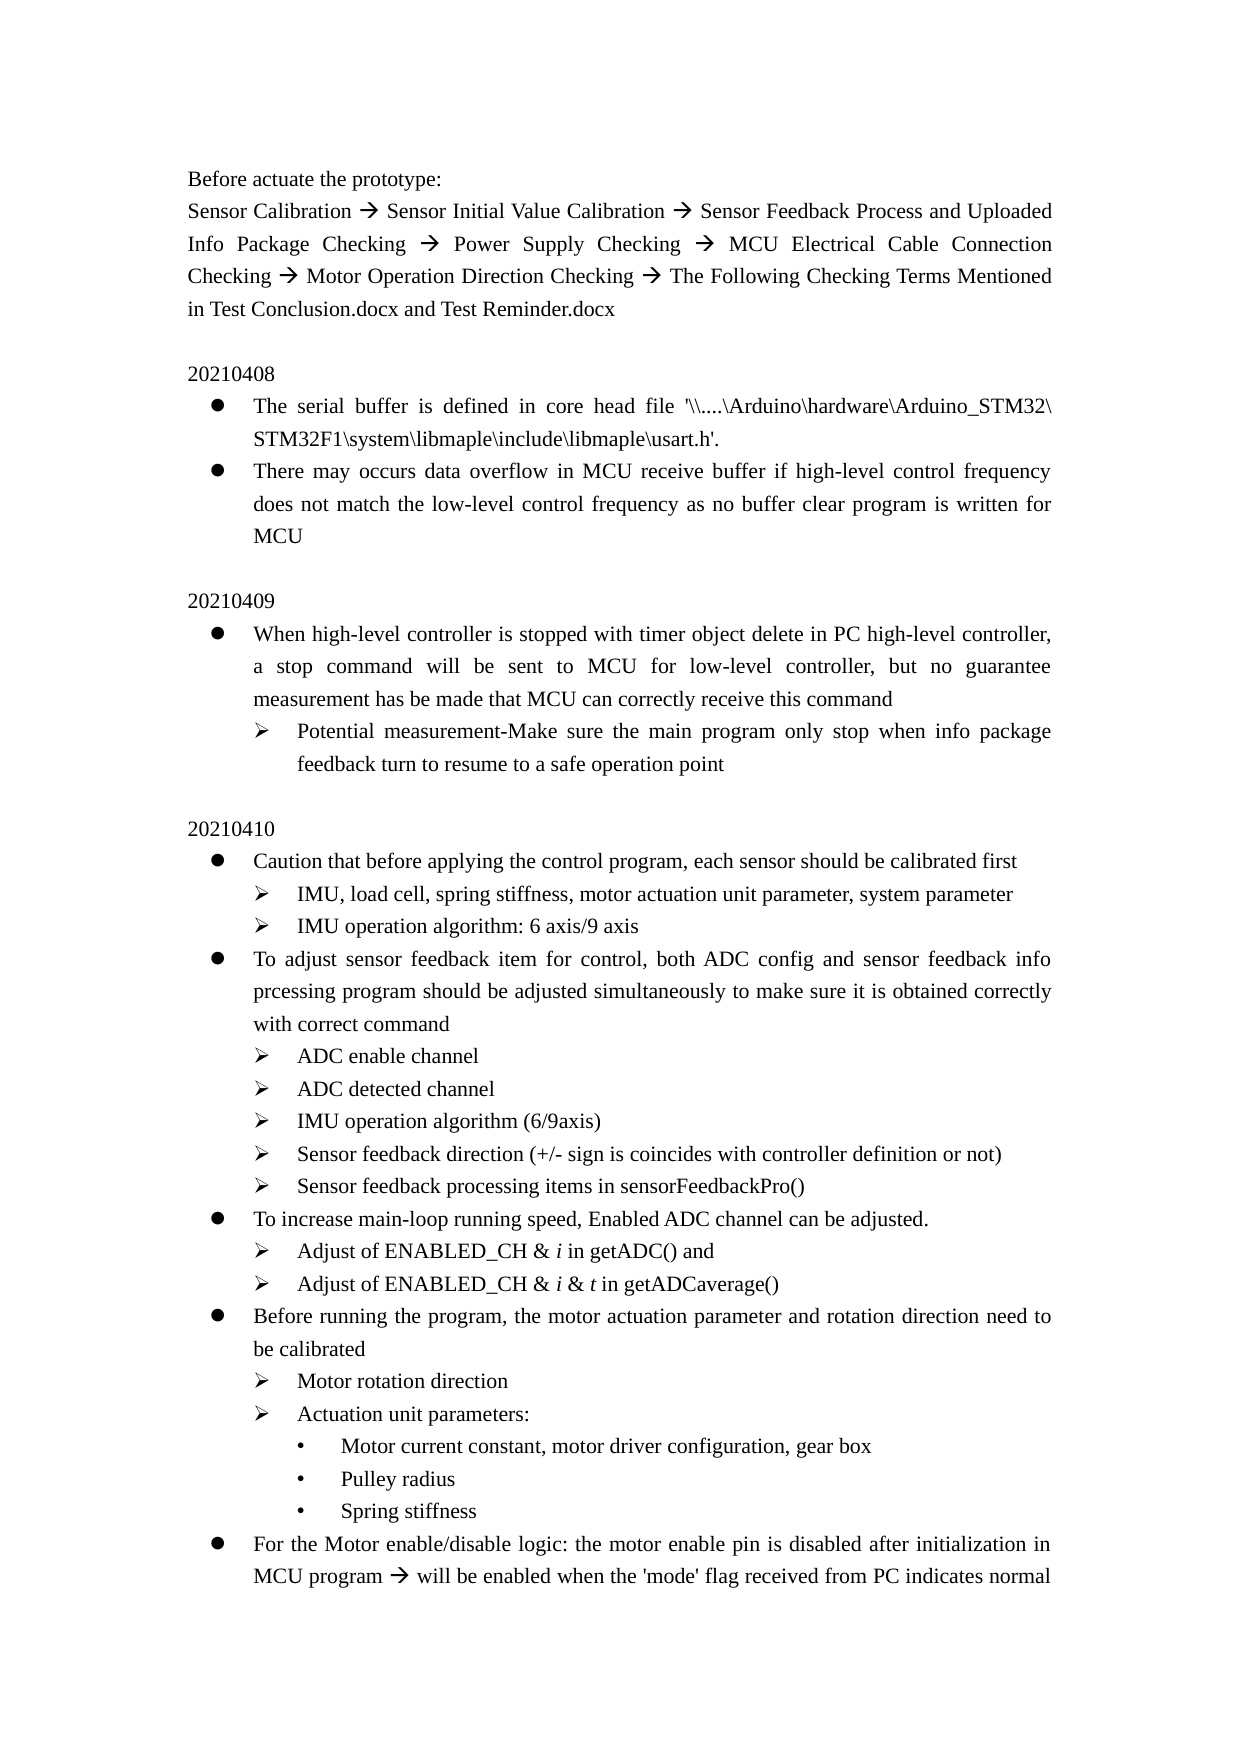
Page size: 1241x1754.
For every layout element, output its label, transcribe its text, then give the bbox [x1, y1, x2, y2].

list ADC enable channel [253, 1039, 1053, 1072]
list Adjust of ENABLED_CH & i in getADC() and [253, 1234, 1053, 1267]
text 20210410 [187, 812, 1053, 844]
list To increase main-loop running speed, Enabled ADC channel can be adjusted. [209, 1202, 1053, 1234]
text 20210408 [187, 357, 1053, 389]
list Actuation unit parameters: [253, 1397, 1053, 1429]
list Potential measurement-Make sure the main program only stop when info package feedback turn to resume to a safe operation point [253, 714, 1053, 779]
list Adjust of ENABLED_CH & i & t in getADCaverage() [253, 1267, 1053, 1299]
text Sensor Calibration Sensor Initial Value Calibration Sensor Feedback Process and Uploaded Info Package Checking Power Supply Checking MCU Electrical Cable Connection Checking Motor Operation Direction Checking The Following Checking Terms Mentioned in Test Conclusion.docx and Test Reminder.docx [187, 194, 1053, 324]
list Motor current constant, motor driver configuration, gear box [297, 1429, 1053, 1462]
text 20210409 [187, 584, 1053, 617]
list Sensor feedback direction (+/- sign is coincides with controller definition or not) [253, 1137, 1053, 1169]
list There may occurs data overflow in MCU receive buffer if high-level control frequency does not match the low-level control frequency as no buffer clear program is written for MCU [209, 454, 1053, 552]
list When high-level controller is stopped with timer object delete in PC high-level controller, a stop command will be sent to MCU for low-level controller, but no guarantee measurement has be made that MCU can correctly receive this command [209, 617, 1053, 714]
text Before actuate the prototype: [187, 162, 1053, 194]
list IMU operation algorithm (6/9axis) [253, 1104, 1053, 1137]
list Before running the program, the motor actuation parameter and rotation direction need to be calibrated [209, 1299, 1053, 1364]
list Caution that before applying the control program, each sensor should be calibrated first [209, 844, 1053, 877]
list Spring stiffness [297, 1494, 1053, 1527]
list IMU, load cell, spring stiffness, motor actuation unit parameter, system parameter [253, 877, 1053, 909]
list Pulley radius [297, 1462, 1053, 1494]
list IMU operation algorithm: 6 axis/9 axis [253, 909, 1053, 942]
list The serial buffer is defined in core head file '\\....\Arduino\hardware\Arduino_STM32\STM32F1\system\libmaple\include\libmaple\usart.h'. [209, 389, 1053, 454]
list Sensor feedback processing items in sensorFeedbackPro() [253, 1169, 1053, 1202]
list Motor rotation direction [253, 1364, 1053, 1397]
list To adjust sensor feedback item for control, both ADC config and sensor feedback info prcessing program should be adjusted simultaneously to make sure it is obtained correctly with correct command [209, 942, 1053, 1039]
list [209, 1527, 1053, 1592]
list ADC detected channel [253, 1072, 1053, 1104]
